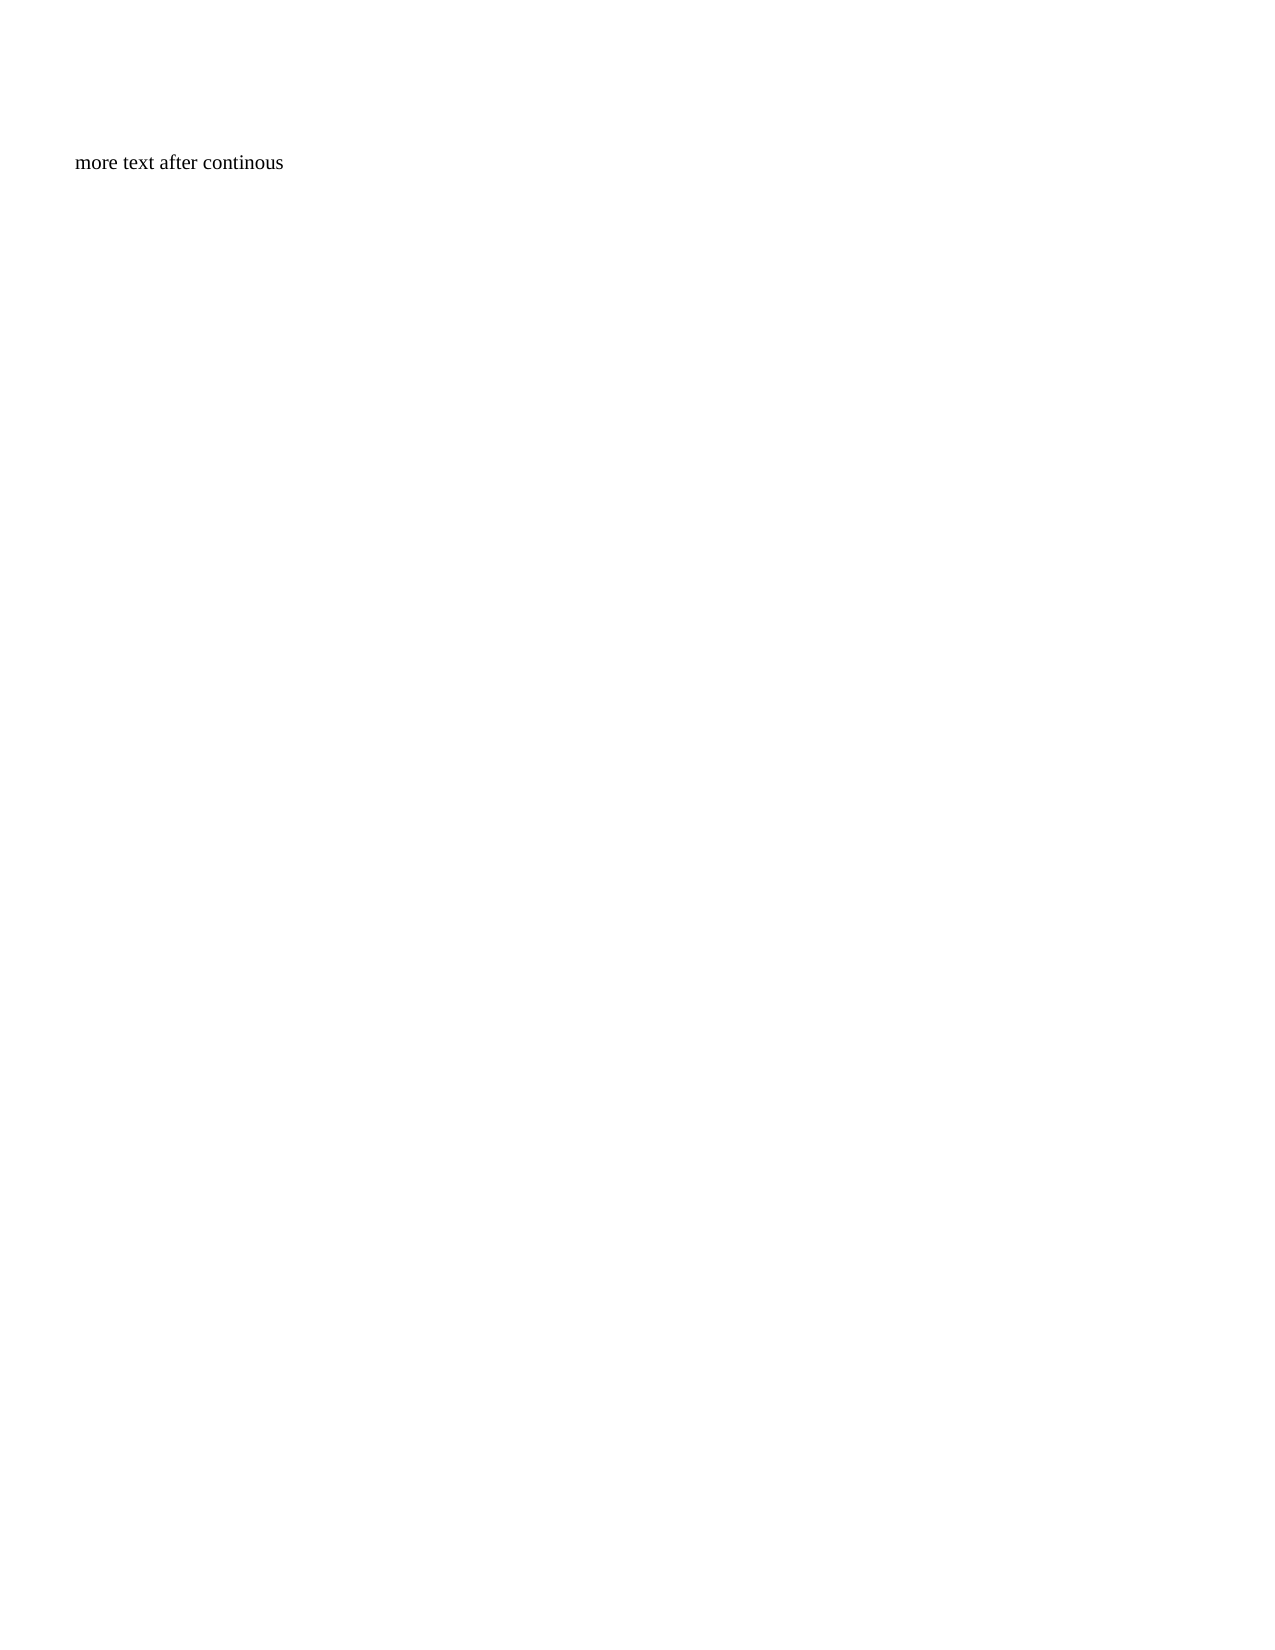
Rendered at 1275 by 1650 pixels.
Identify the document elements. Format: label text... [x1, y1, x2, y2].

text more text after continous [75, 150, 1200, 174]
